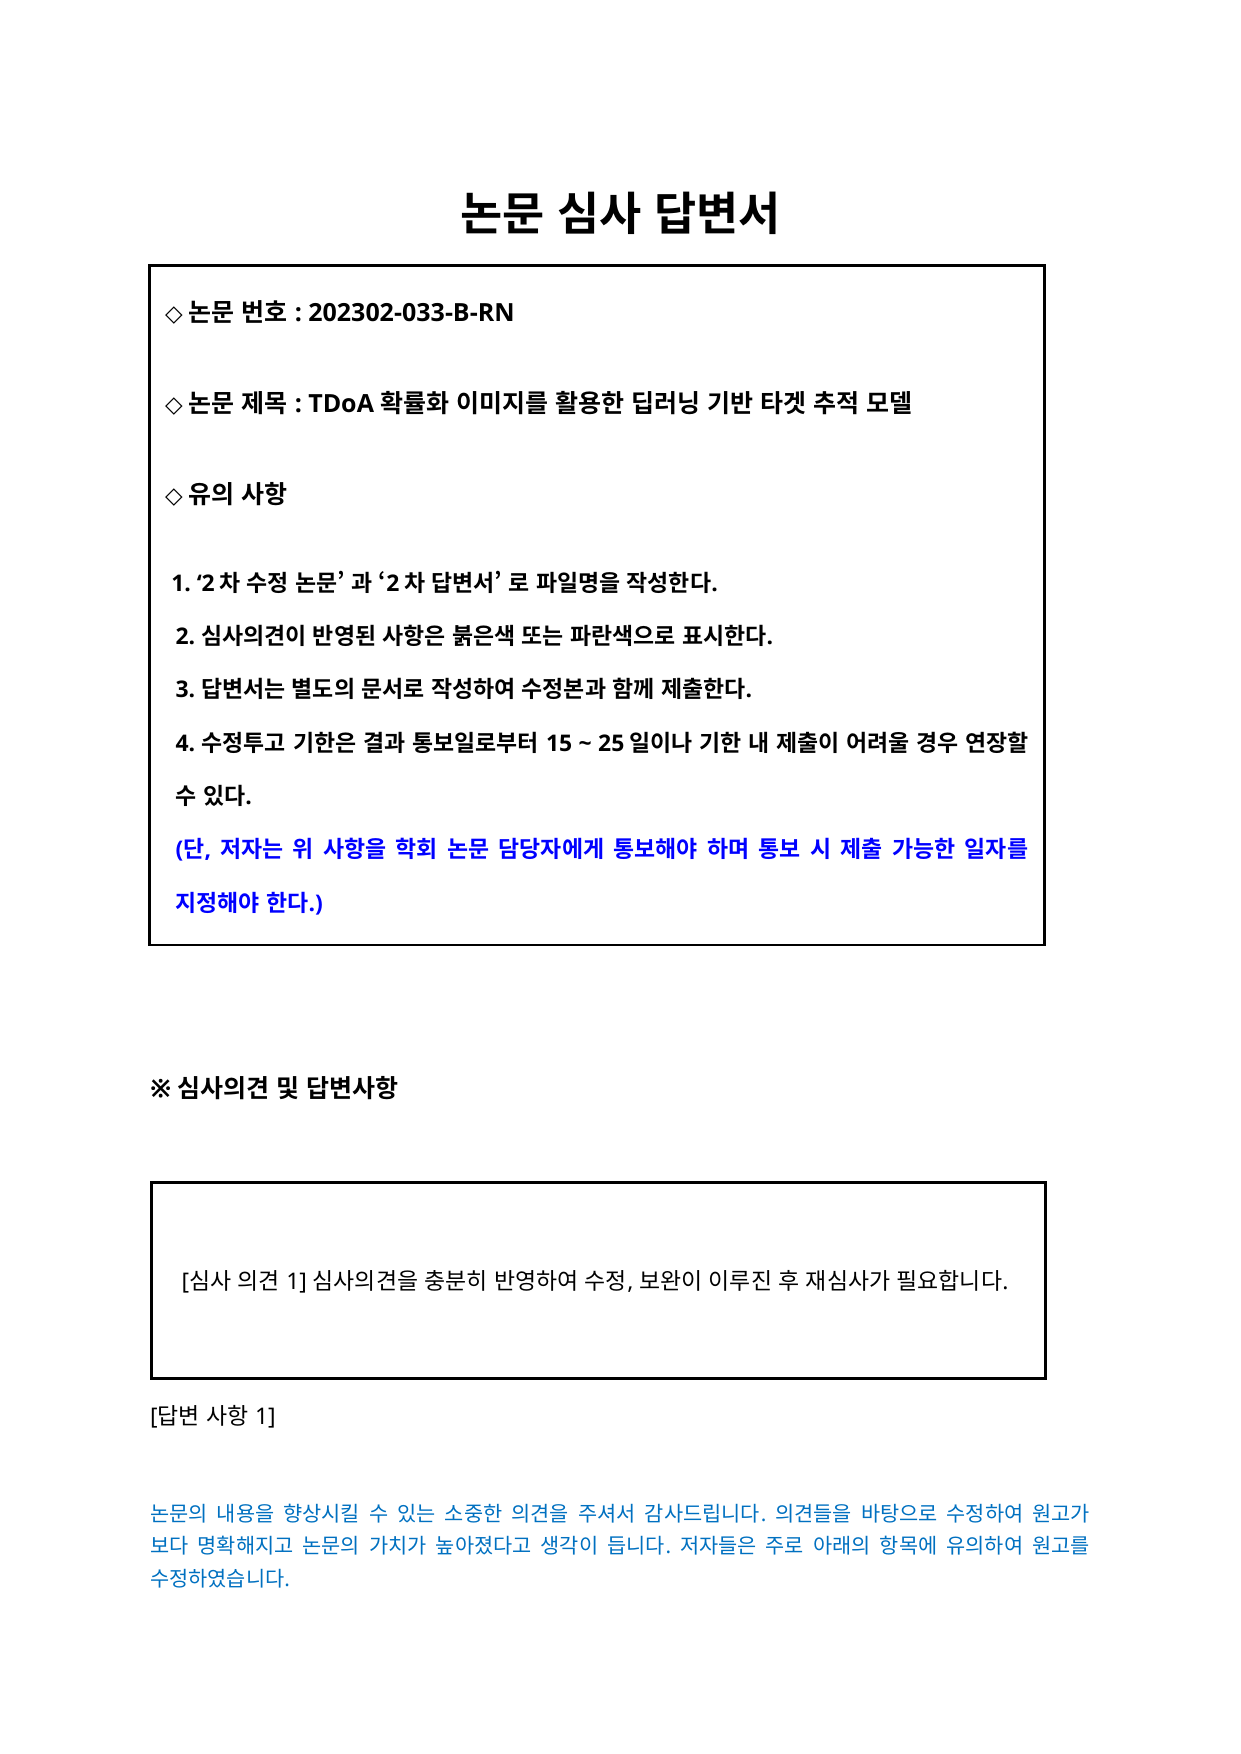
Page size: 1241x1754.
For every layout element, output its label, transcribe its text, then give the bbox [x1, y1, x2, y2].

text 논문의 내용을 향상시킬 수 있는 소중한 의견을 주셔서 감사드립니다. 의견들을 바탕으로 수정하여 원고가 보다 명확해지고 논문의 가치가 높아졌다고 생각이 듭니다. 저자들은 주로 아래의 항목에 유의하여 원고를 수정하였습니다. [150, 1497, 1090, 1593]
text ※ 심사의견 및 답변사항 [150, 1069, 1090, 1105]
text 논문 심사 답변서 [150, 177, 1090, 243]
text [답변 사항 1] [150, 1398, 1090, 1431]
